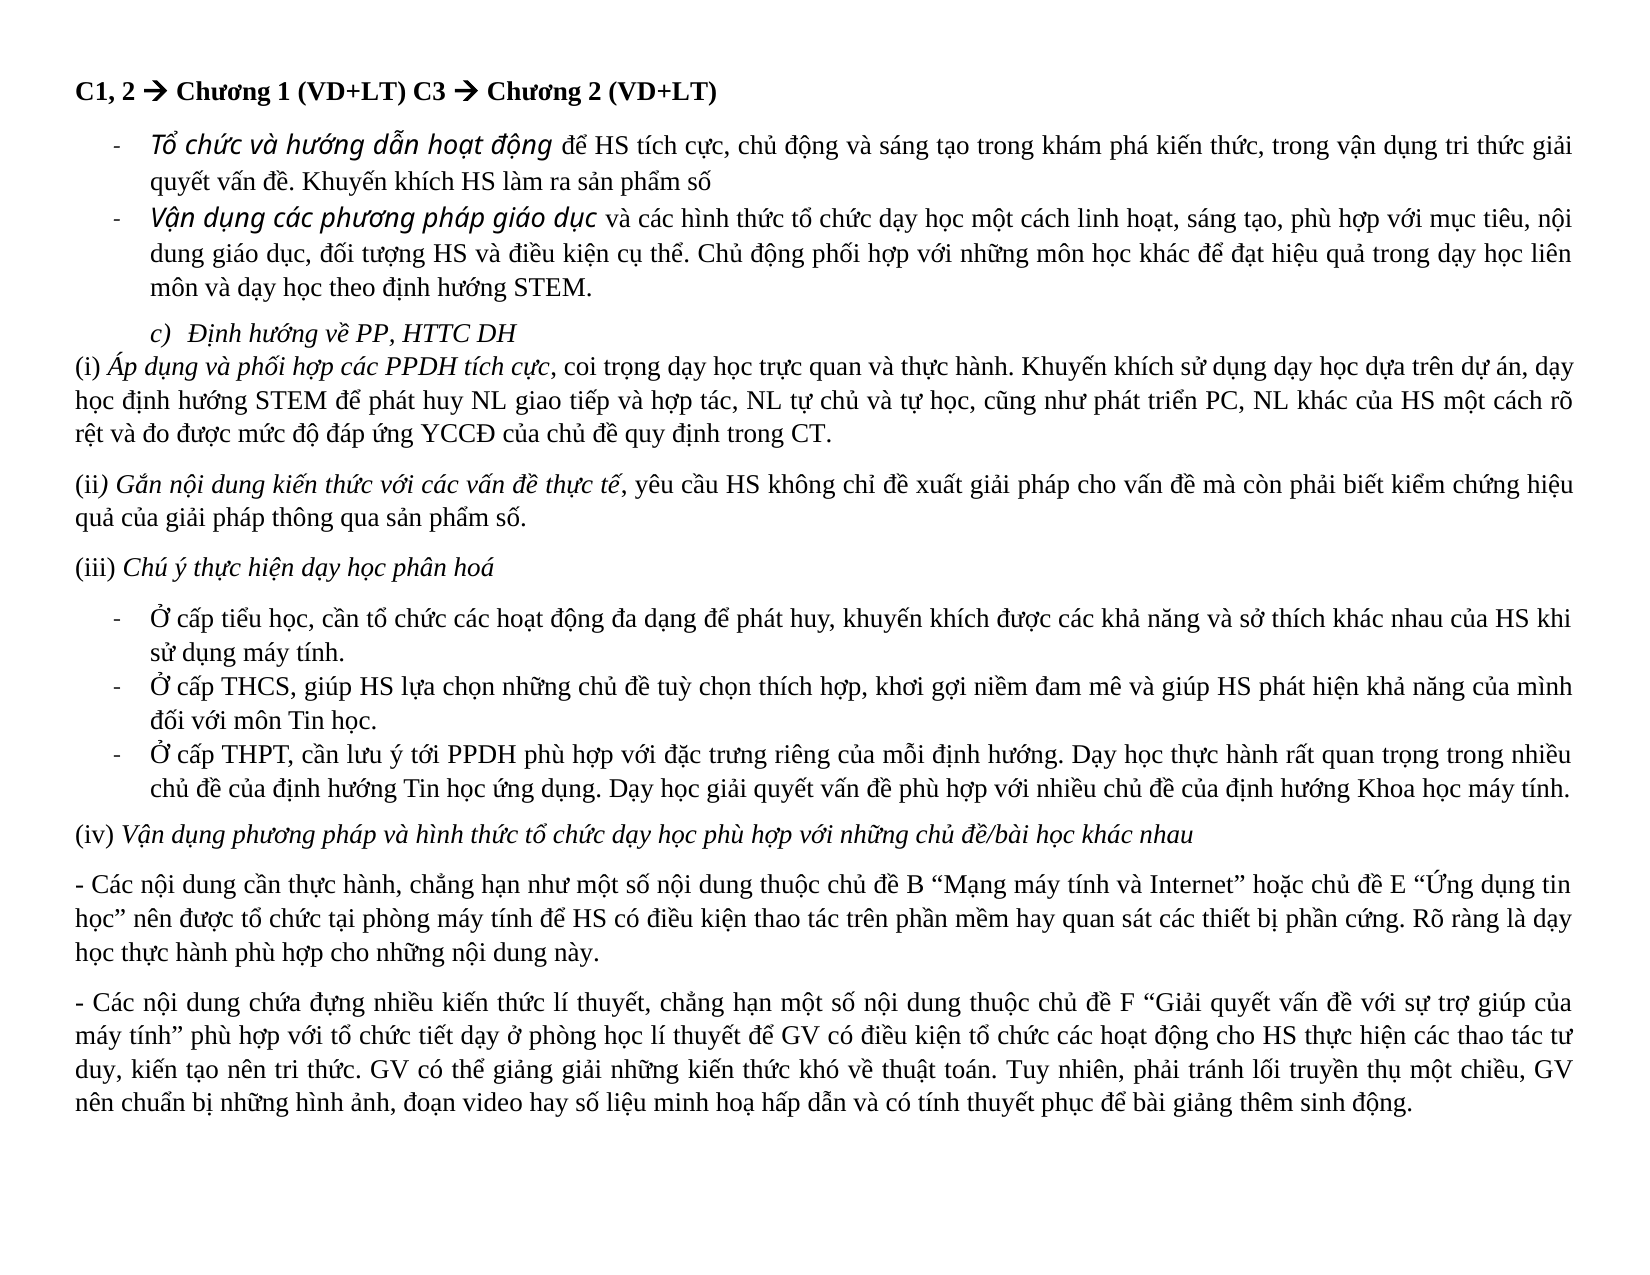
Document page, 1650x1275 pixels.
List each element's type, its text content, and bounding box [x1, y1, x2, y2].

text (iv) Vận dụng phương pháp và hình thức tổ chức dạy học phù hợp với những chủ đề/bài học khác nhau [75, 818, 1575, 849]
subtitle Định hướng về PP, HTTC DH [150, 317, 1575, 348]
text (iii) Chú ý thực hiện dạy học phân hoá [75, 552, 1575, 583]
text (ii) Gắn nội dung kiến thức với các vấn đề thực tế, yêu cầu HS không chỉ đề xuất giải pháp cho vấn đề mà còn phải biết kiểm chứng hiệu quả của giải pháp thông qua sản phẩm số. [75, 468, 1575, 532]
text - Các nội dung chứa đựng nhiều kiến thức lí thuyết, chẳng hạn một số nội dung thuộc chủ đề F “Giải quyết vấn đề với sự trợ giúp của máy tính” phù hợp với tổ chức tiết dạy ở phòng học lí thuyết để GV có điều kiện tổ chức các hoạt động cho HS thực hiện các thao tác tư duy, kiến tạo nên tri thức. GV có thể giảng giải những kiến thức khó về thuật toán. Tuy nhiên, phải tránh lối truyền thụ một chiều, GV nên chuẩn bị những hình ảnh, đoạn video hay số liệu minh hoạ hấp dẫn và có tính thuyết phục để bài giảng thêm sinh động. [75, 986, 1575, 1118]
text - Các nội dung cần thực hành, chẳng hạn như một số nội dung thuộc chủ đề B “Mạng máy tính và Internet” hoặc chủ đề E “Ứng dụng tin học” nên được tổ chức tại phòng máy tính để HS có điều kiện thao tác trên phần mềm hay quan sát các thiết bị phần cứng. Rõ ràng là dạy học thực hành phù hợp cho những nội dung này. [75, 868, 1575, 967]
text (i) Áp dụng và phối hợp các PPDH tích cực, coi trọng dạy học trực quan và thực hành. Khuyến khích sử dụng dạy học dựa trên dự án, dạy học định hướng STEM để phát huy NL giao tiếp và hợp tác, NL tự chủ và tự học, cũng như phát triển PC, NL khác của HS một cách rõ rệt và đo được mức độ đáp ứng YCCĐ của chủ đề quy định trong CT. [75, 351, 1575, 449]
list Tổ chức và hướng dẫn hoạt động để HS tích cực, chủ động và sáng tạo trong khám phá kiến thức, trong vận dụng tri thức giải quyết vấn đề. Khuyến khích HS làm ra sản phẩm số [112, 125, 1575, 196]
list Ở cấp tiểu học, cần tổ chức các hoạt động đa dạng để phát huy, khuyến khích được các khả năng và sở thích khác nhau của HS khi sử dụng máy tính. [112, 602, 1575, 667]
list Ở cấp THPT, cần lưu ý tới PPDH phù hợp với đặc trưng riêng của mỗi định hướng. Dạy học thực hành rất quan trọng trong nhiều chủ đề của định hướng Tin học ứng dụng. Dạy học giải quyết vấn đề phù hợp với nhiều chủ đề của định hướng Khoa học máy tính. [112, 738, 1575, 803]
list Vận dụng các phương pháp giáo dục và các hình thức tổ chức dạy học một cách linh hoạt, sáng tạo, phù hợp với mục tiêu, nội dung giáo dục, đối tượng HS và điều kiện cụ thể. Chủ động phối hợp với những môn học khác để đạt hiệu quả trong dạy học liên môn và dạy học theo định hướng STEM. [112, 198, 1575, 302]
list Ở cấp THCS, giúp HS lựa chọn những chủ đề tuỳ chọn thích hợp, khơi gợi niềm đam mê và giúp HS phát hiện khả năng của mình đối với môn Tin học. [112, 670, 1575, 735]
